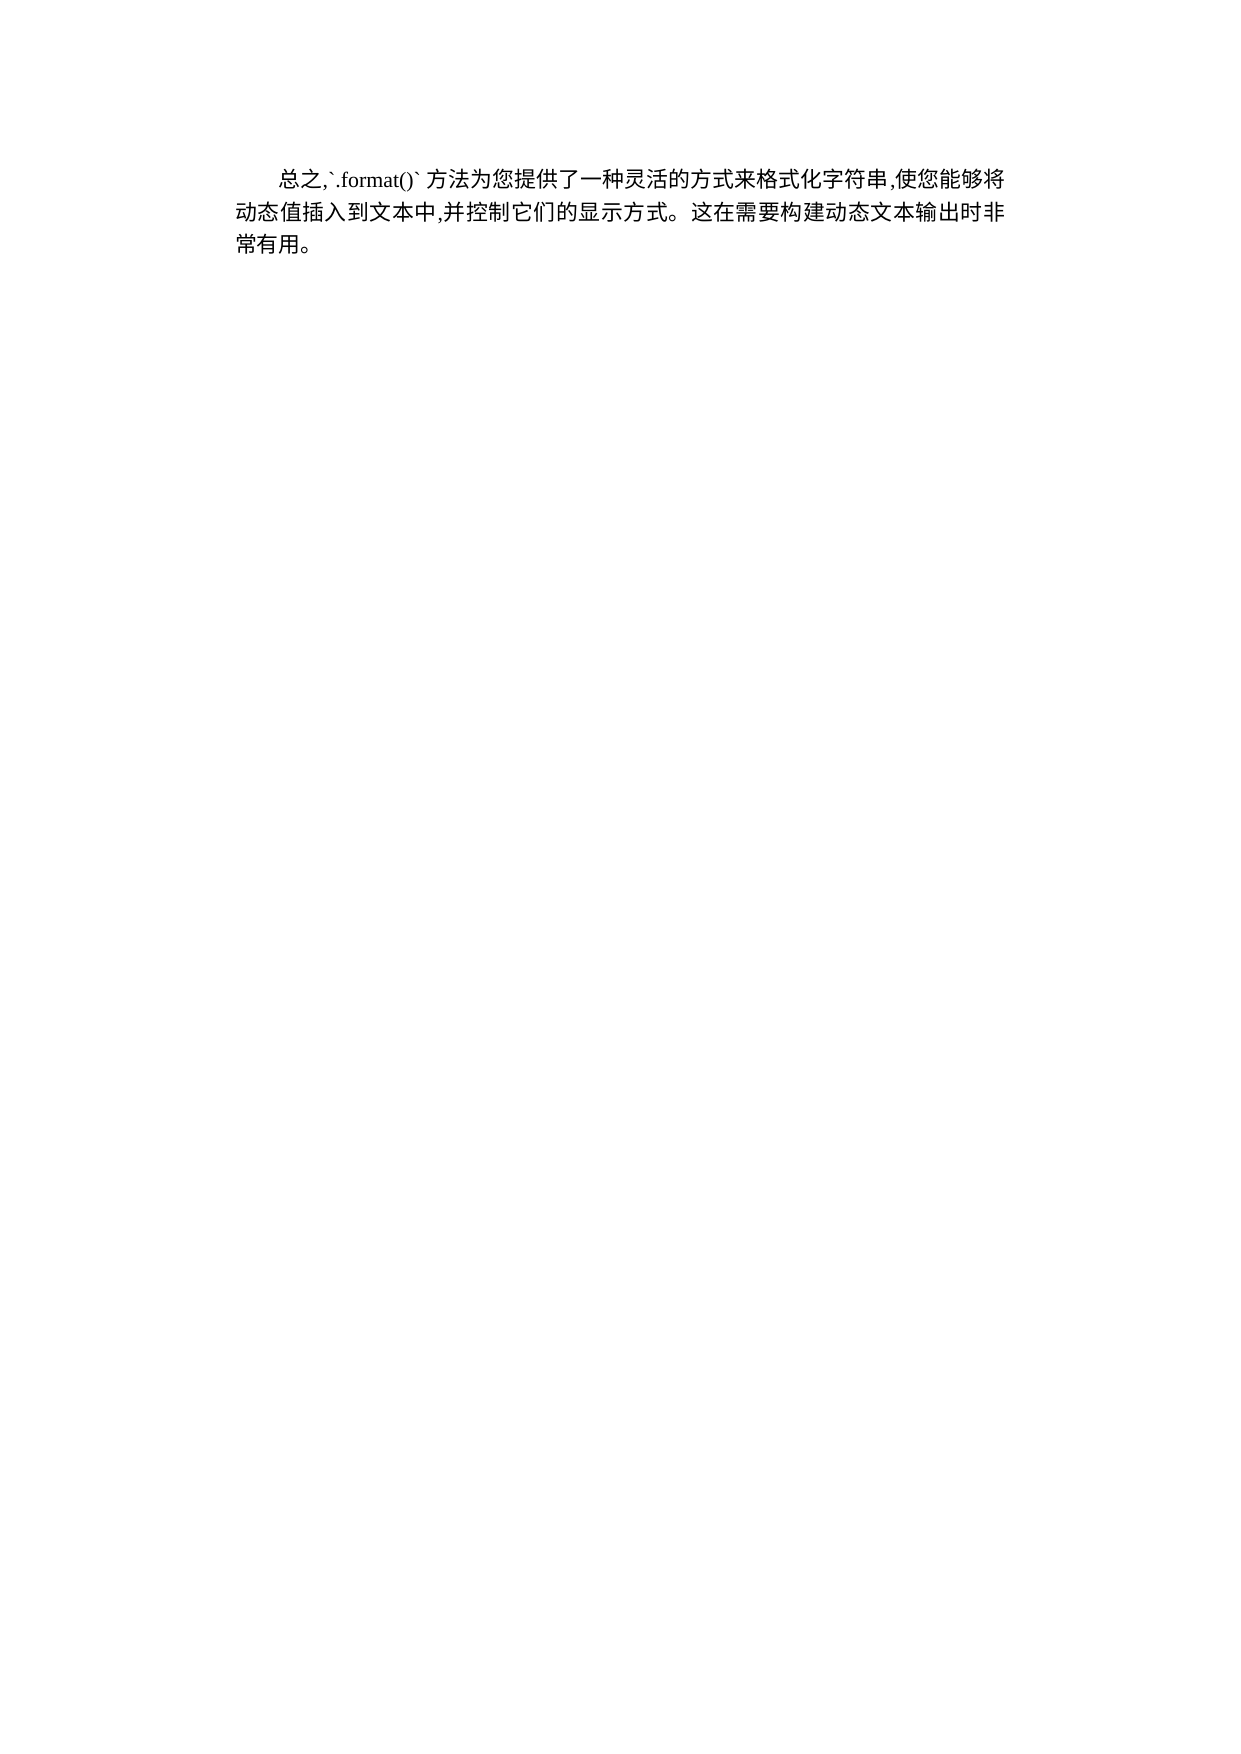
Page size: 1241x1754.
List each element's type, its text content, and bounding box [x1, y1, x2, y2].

text 总之,`.format()` 方法为您提供了一种灵活的方式来格式化字符串,使您能够将动态值插入到文本中,并控制它们的显示方式。这在需要构建动态文本输出时非常有用。 [235, 162, 1006, 259]
